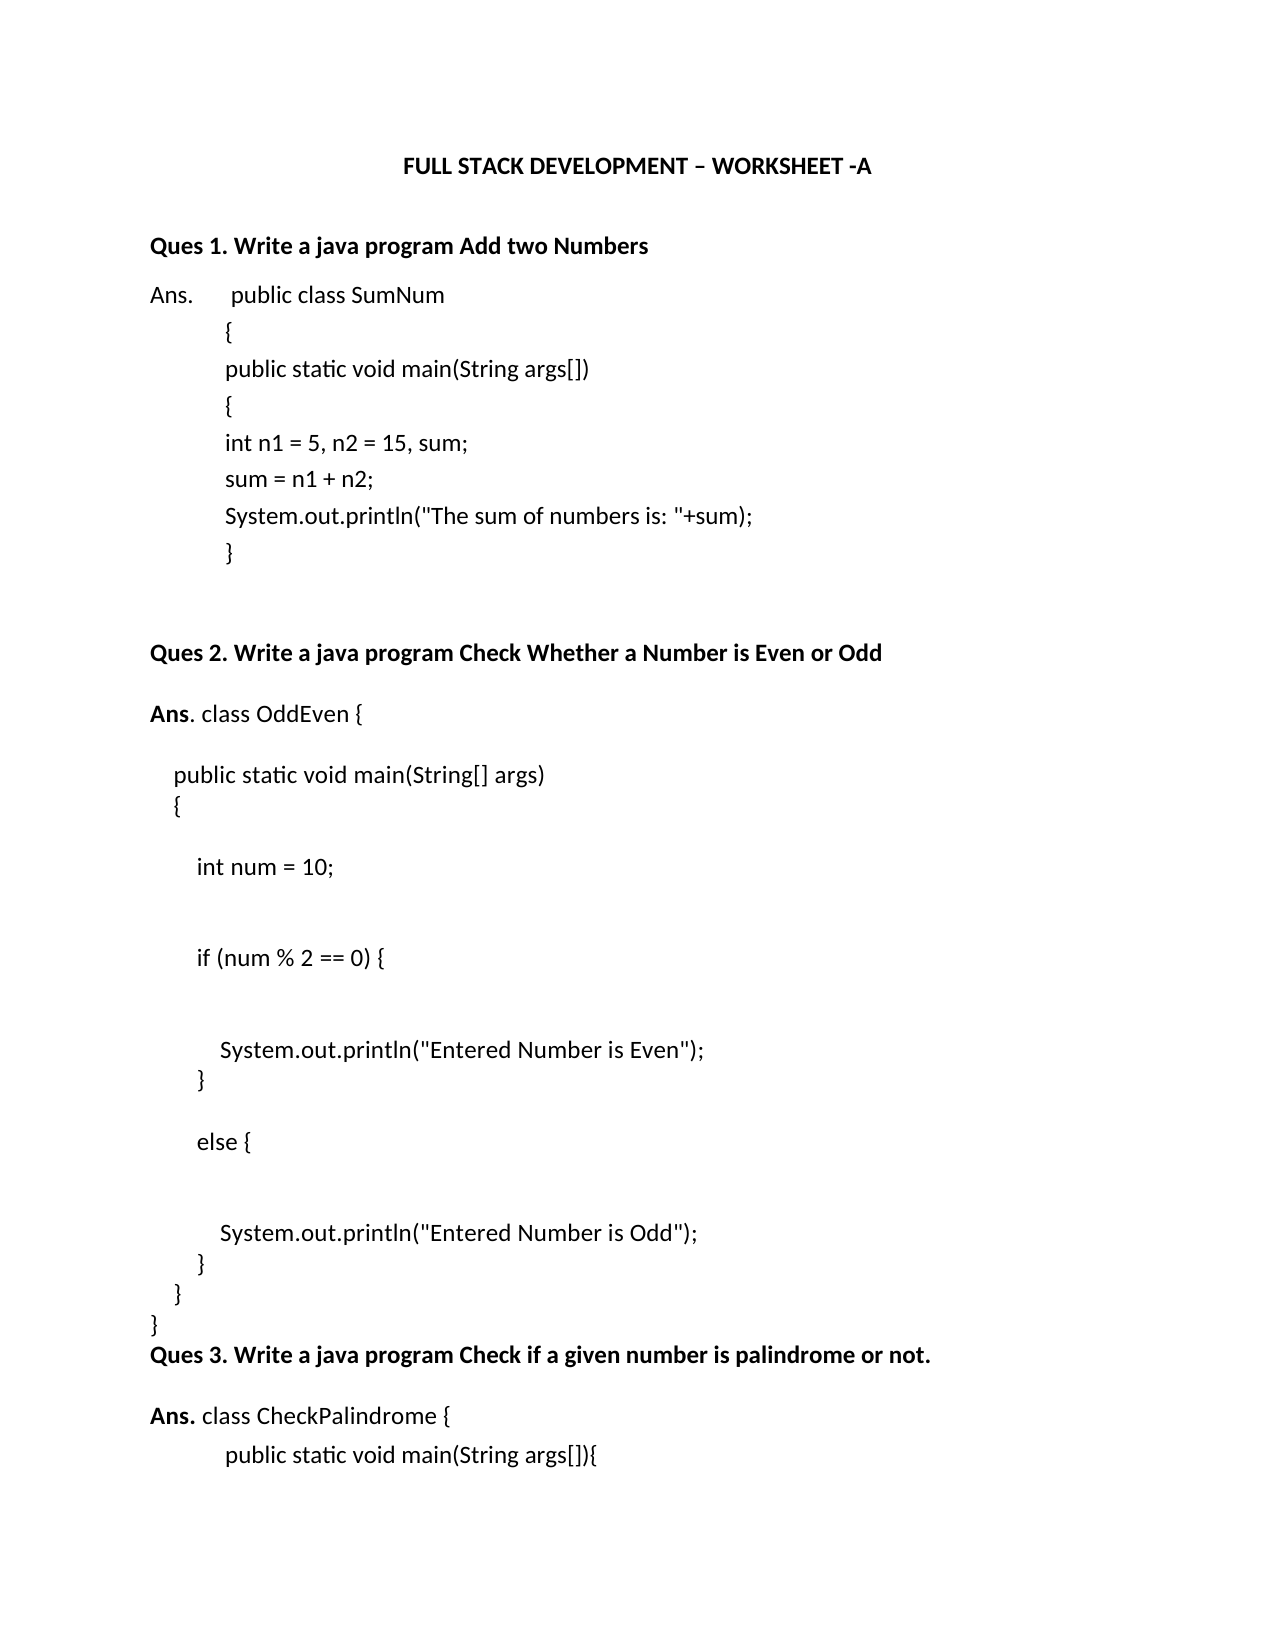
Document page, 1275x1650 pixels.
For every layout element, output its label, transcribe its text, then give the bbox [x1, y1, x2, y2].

text Ans. public class SumNum [150, 280, 1125, 310]
text Ans. class OddEven { [150, 698, 1125, 729]
text System.out.println("Entered Number is Even"); [150, 1034, 1125, 1064]
text public static void main(String[] args) [150, 759, 1125, 790]
text } [225, 537, 1125, 568]
text } [150, 1064, 1125, 1095]
text } [150, 1248, 1125, 1278]
text Ans. class CheckPalindrome { [150, 1400, 1125, 1431]
text FULL STACK DEVELOPMENT – WORKSHEET -A [150, 150, 1125, 181]
text { [225, 316, 1125, 347]
text } [150, 1309, 1125, 1339]
text public static void main(String args[]){ [225, 1431, 1125, 1470]
text Ques 2. Write a java program Check Whether a Number is Even or Odd [150, 637, 1125, 668]
text { [225, 390, 1125, 421]
text if (num % 2 == 0) { [150, 942, 1125, 973]
text { [150, 790, 1125, 820]
text else { [150, 1126, 1125, 1156]
text Ques 3. Write a java program Check if a given number is palindrome or not. [150, 1339, 1125, 1370]
text } [150, 1278, 1125, 1309]
text public static void main(String args[]) [225, 353, 1125, 384]
text int num = 10; [150, 851, 1125, 881]
text System.out.println("Entered Number is Odd"); [150, 1217, 1125, 1248]
text int n1 = 5, n2 = 15, sum; [225, 427, 1125, 457]
text Ques 1. Write a java program Add two Numbers [150, 230, 1125, 261]
text System.out.println("The sum of numbers is: "+sum); [225, 500, 1125, 531]
text sum = n1 + n2; [225, 463, 1125, 494]
